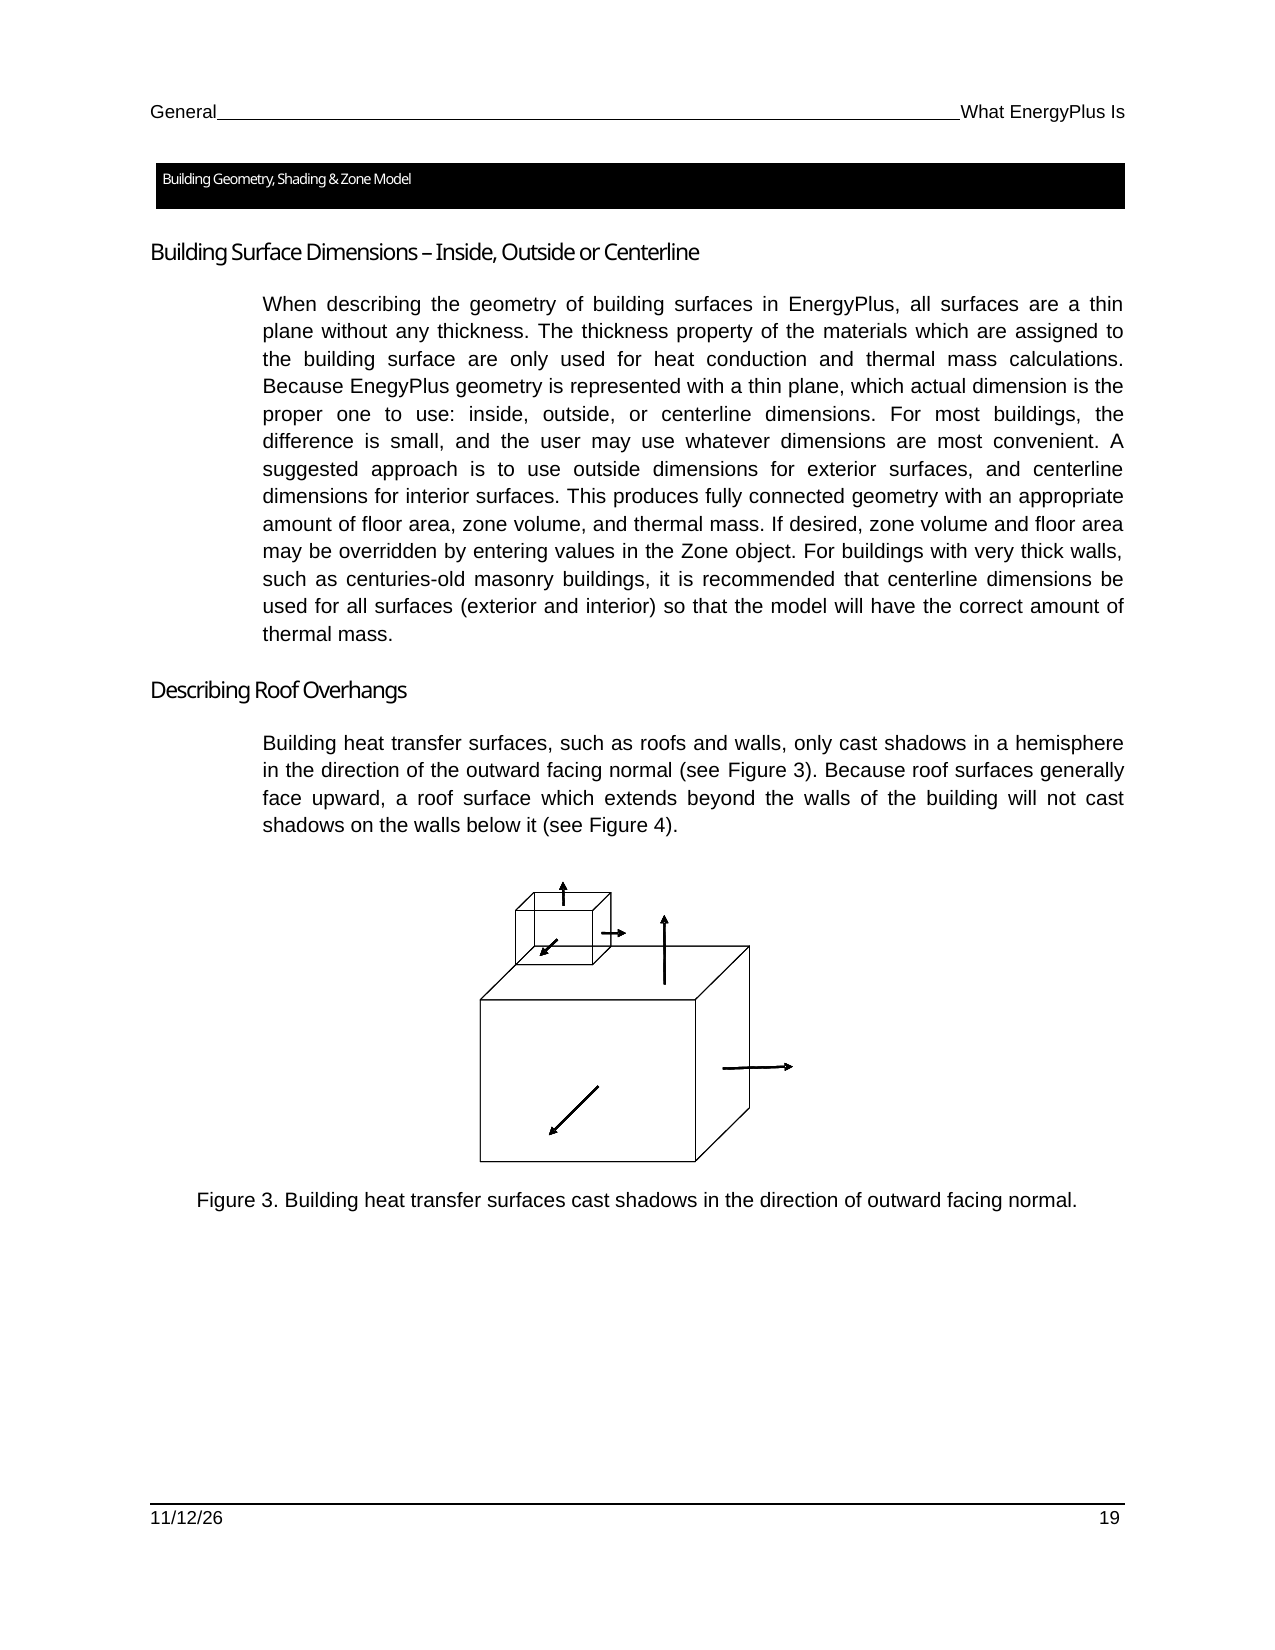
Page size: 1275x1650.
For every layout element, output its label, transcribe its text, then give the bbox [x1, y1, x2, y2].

subtitle Building Surface Dimensions – Inside, Outside or Centerline [150, 236, 1125, 267]
text When describing the geometry of building surfaces in EnergyPlus, all surfaces are a thin plane without any thickness. The thickness property of the materials which are assigned to the building surface are only used for heat conduction and thermal mass calculations. Because EnegyPlus geometry is represented with a thin plane, which actual dimension is the proper one to use: inside, outside, or centerline dimensions. For most buildings, the difference is small, and the user may use whatever dimensions are most convenient. A suggested approach is to use outside dimensions for exterior surfaces, and centerline dimensions for interior surfaces. This produces fully connected geometry with an appropriate amount of floor area, zone volume, and thermal mass. If desired, zone volume and floor area may be overridden by entering values in the Zone object. For buildings with very thick walls, such as centuries-old masonry buildings, it is recommended that centerline dimensions be used for all surfaces (exterior and interior) so that the model will have the correct amount of thermal mass. [262, 292, 1125, 646]
subtitle Describing Roof Overhangs [150, 674, 1125, 706]
text Building heat transfer surfaces, such as roofs and walls, only cast shadows in a hemisphere in the direction of the outward facing normal (see Figure 3). Because roof surfaces generally face upward, a roof surface which extends beyond the walls of the building will not cast shadows on the walls below it (see Figure 4). [262, 731, 1125, 837]
subtitle Building Geometry, Shading & Zone Model [156, 163, 1125, 209]
